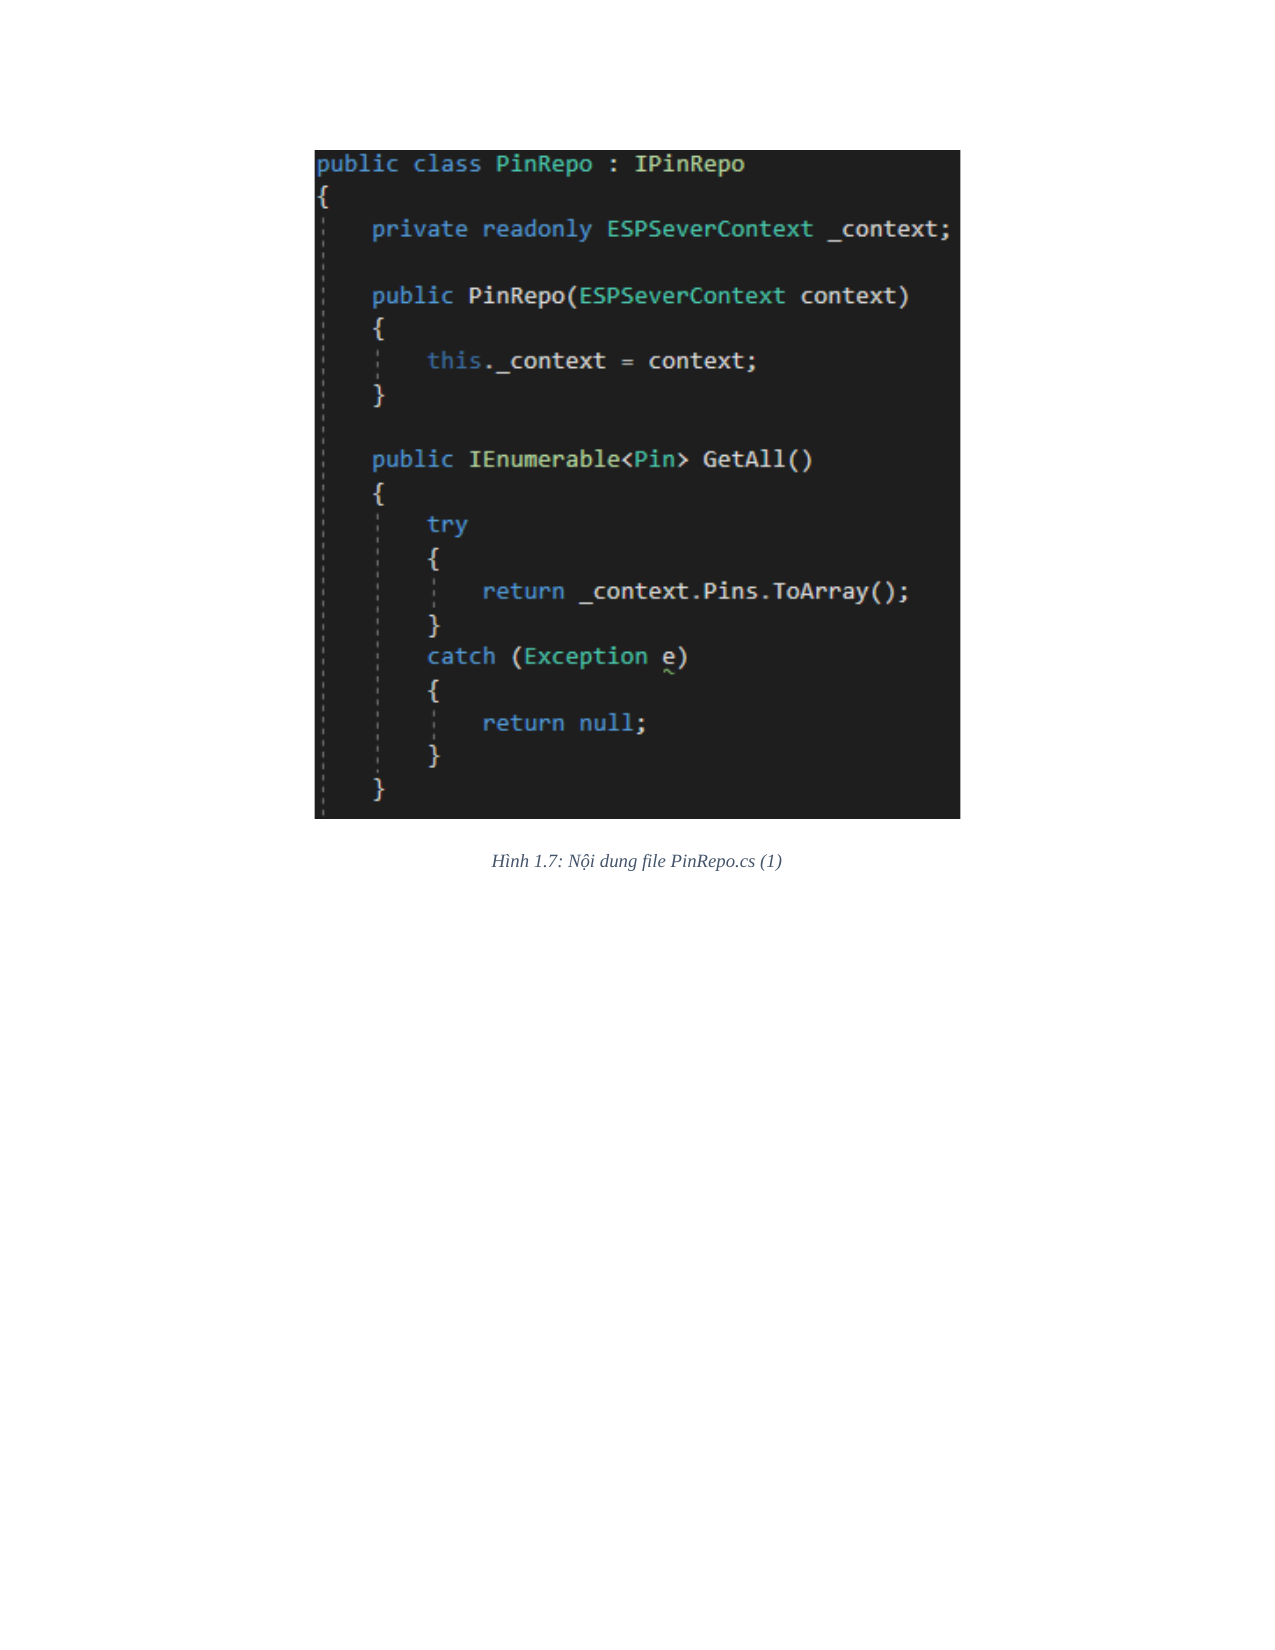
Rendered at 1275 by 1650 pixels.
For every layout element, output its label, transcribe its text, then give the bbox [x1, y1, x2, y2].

picture [314, 150, 961, 819]
text Hình 1.7: Nội dung file PinRepo.cs (1) [150, 850, 1125, 871]
